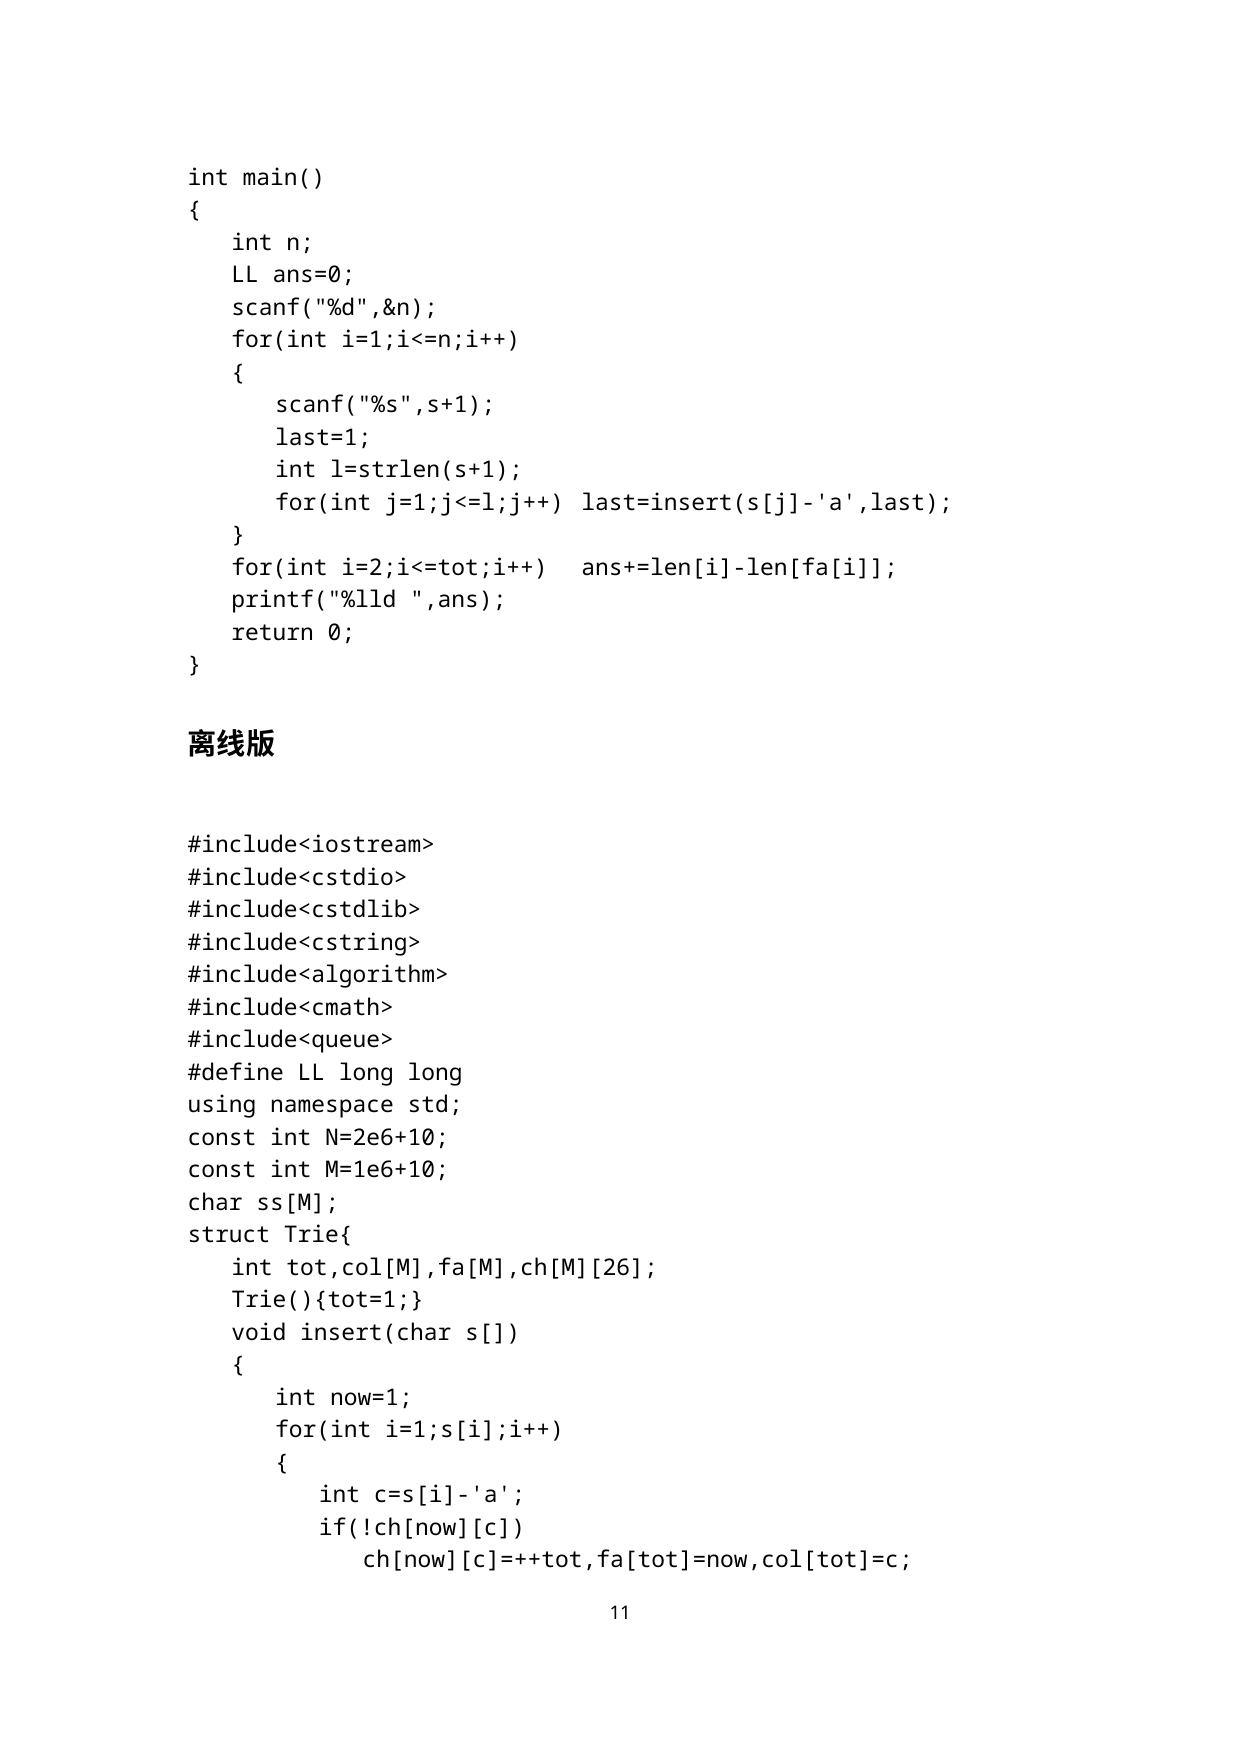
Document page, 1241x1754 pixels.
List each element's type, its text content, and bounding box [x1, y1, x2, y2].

text const int M=1e6+10; [187, 1153, 1053, 1185]
text scanf("%s",s+1); [187, 387, 1053, 420]
text int l=strlen(s+1); [187, 452, 1053, 485]
text last=1; [187, 420, 1053, 452]
text void insert(char s[]) [187, 1315, 1053, 1348]
text { [187, 192, 1053, 225]
text #define LL long long [187, 1055, 1053, 1088]
text #include<cstdio> [187, 860, 1053, 893]
text #include<iostream> [187, 828, 1053, 860]
text char ss[M]; [187, 1185, 1053, 1218]
text scanf("%d",&n); [187, 290, 1053, 322]
text Trie(){tot=1;} [187, 1283, 1053, 1315]
text return 0; [187, 615, 1053, 647]
text LL ans=0; [187, 257, 1053, 290]
text if(!ch[now][c]) [187, 1510, 1053, 1543]
text for(int j=1;j<=l;j++) last=insert(s[j]-'a',last); [187, 485, 1053, 517]
text for(int i=1;i<=n;i++) [187, 322, 1053, 355]
text { [187, 355, 1053, 387]
text { [187, 1445, 1053, 1478]
text } [187, 647, 1053, 680]
text #include<algorithm> [187, 958, 1053, 990]
text int c=s[i]-'a'; [187, 1478, 1053, 1510]
text int tot,col[M],fa[M],ch[M][26]; [187, 1250, 1053, 1283]
text int n; [187, 225, 1053, 257]
subtitle 离线版 [187, 709, 1053, 774]
text using namespace std; [187, 1088, 1053, 1120]
text #include<cmath> [187, 990, 1053, 1023]
text const int N=2e6+10; [187, 1120, 1053, 1153]
text int main() [187, 160, 1053, 192]
text printf("%lld ",ans); [187, 582, 1053, 615]
text #include<queue> [187, 1023, 1053, 1055]
text for(int i=1;s[i];i++) [187, 1413, 1053, 1445]
text int now=1; [187, 1380, 1053, 1413]
text #include<cstring> [187, 925, 1053, 958]
text { [187, 1348, 1053, 1380]
text for(int i=2;i<=tot;i++) ans+=len[i]-len[fa[i]]; [187, 550, 1053, 582]
text ch[now][c]=++tot,fa[tot]=now,col[tot]=c; [187, 1543, 1053, 1575]
text struct Trie{ [187, 1218, 1053, 1250]
text } [187, 517, 1053, 550]
text #include<cstdlib> [187, 893, 1053, 925]
